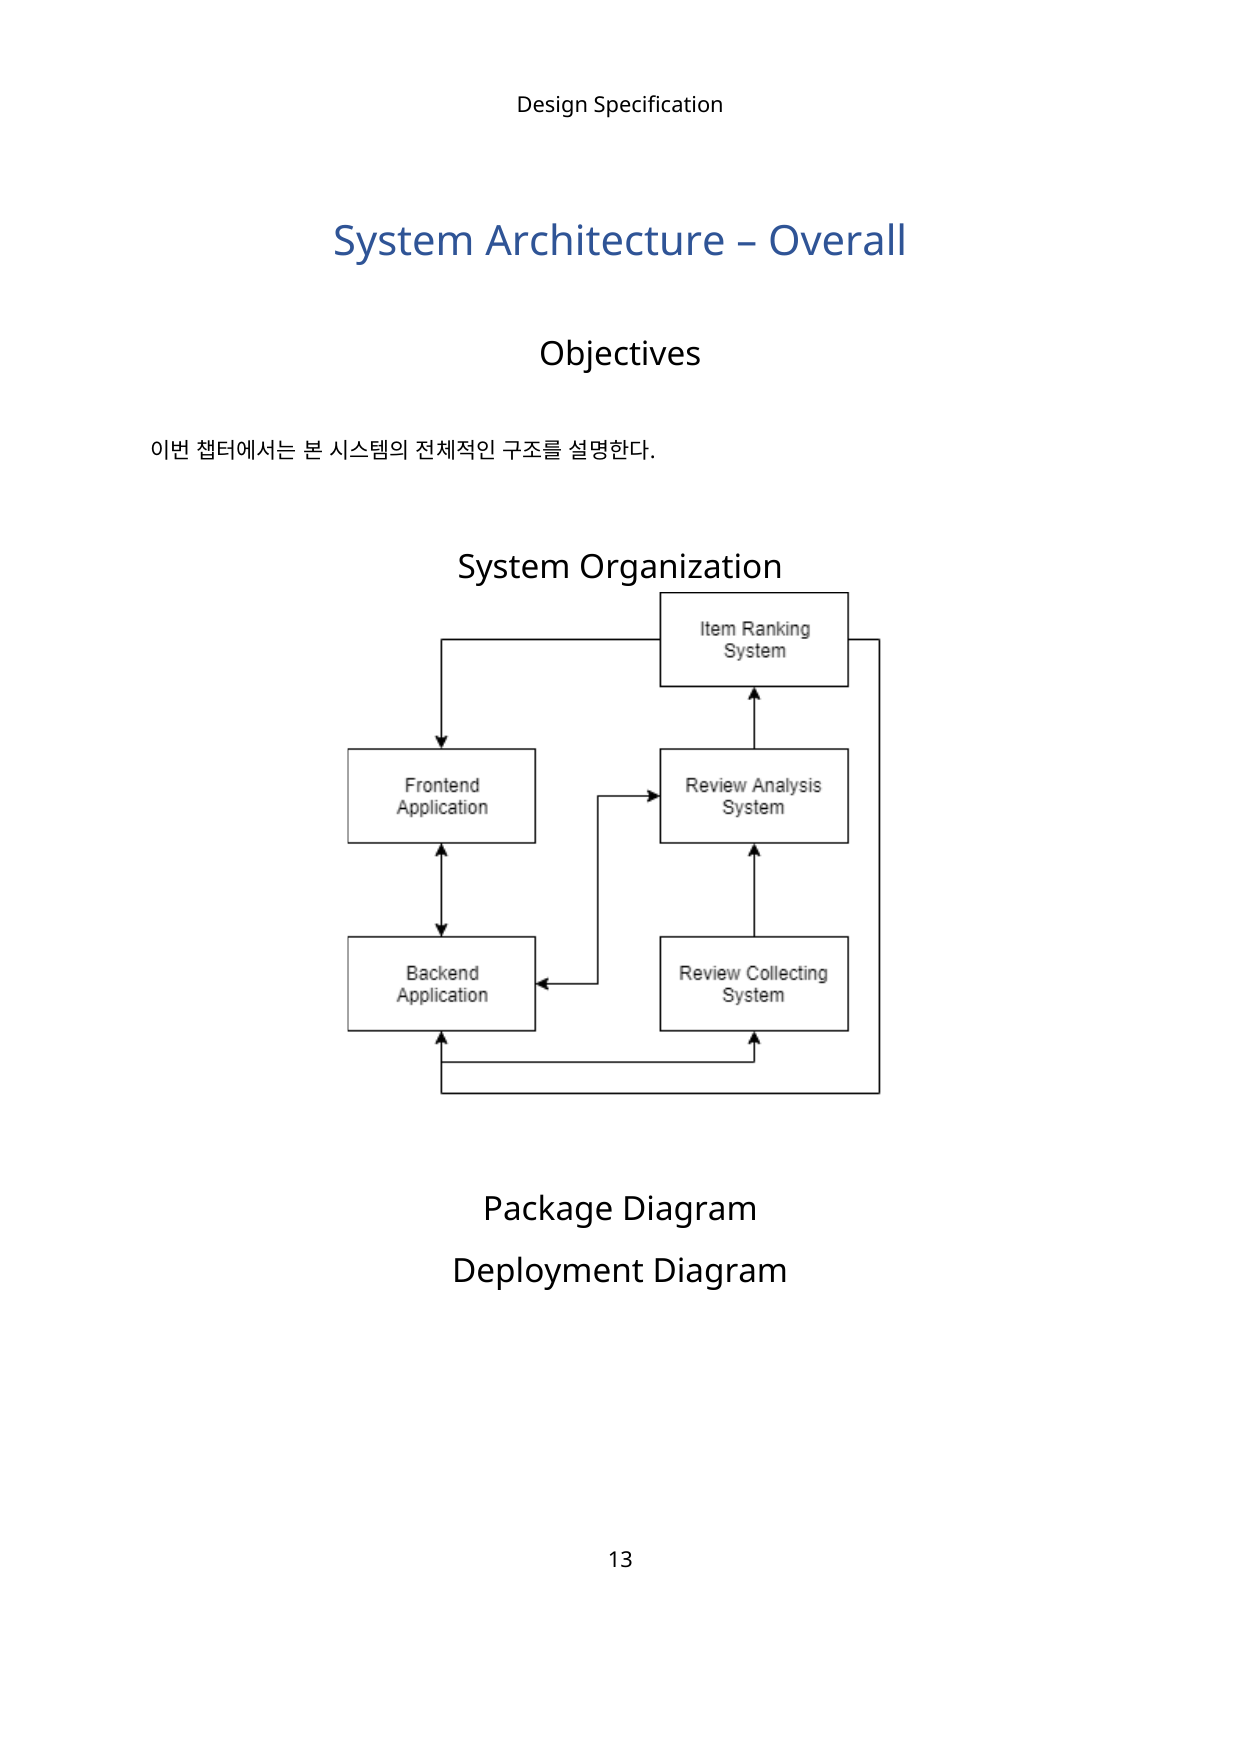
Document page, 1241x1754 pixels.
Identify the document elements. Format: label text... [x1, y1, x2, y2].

subtitle System Architecture – Overall [150, 211, 1090, 267]
picture [347, 592, 893, 1107]
text 이번 챕터에서는 본 시스템의 전체적인 구조를 설명한다. [150, 433, 1090, 465]
subtitle Package Diagram [150, 1185, 1090, 1230]
subtitle Objectives [150, 329, 1090, 375]
subtitle System Organization [150, 543, 1090, 588]
subtitle Deployment Diagram [150, 1247, 1090, 1292]
